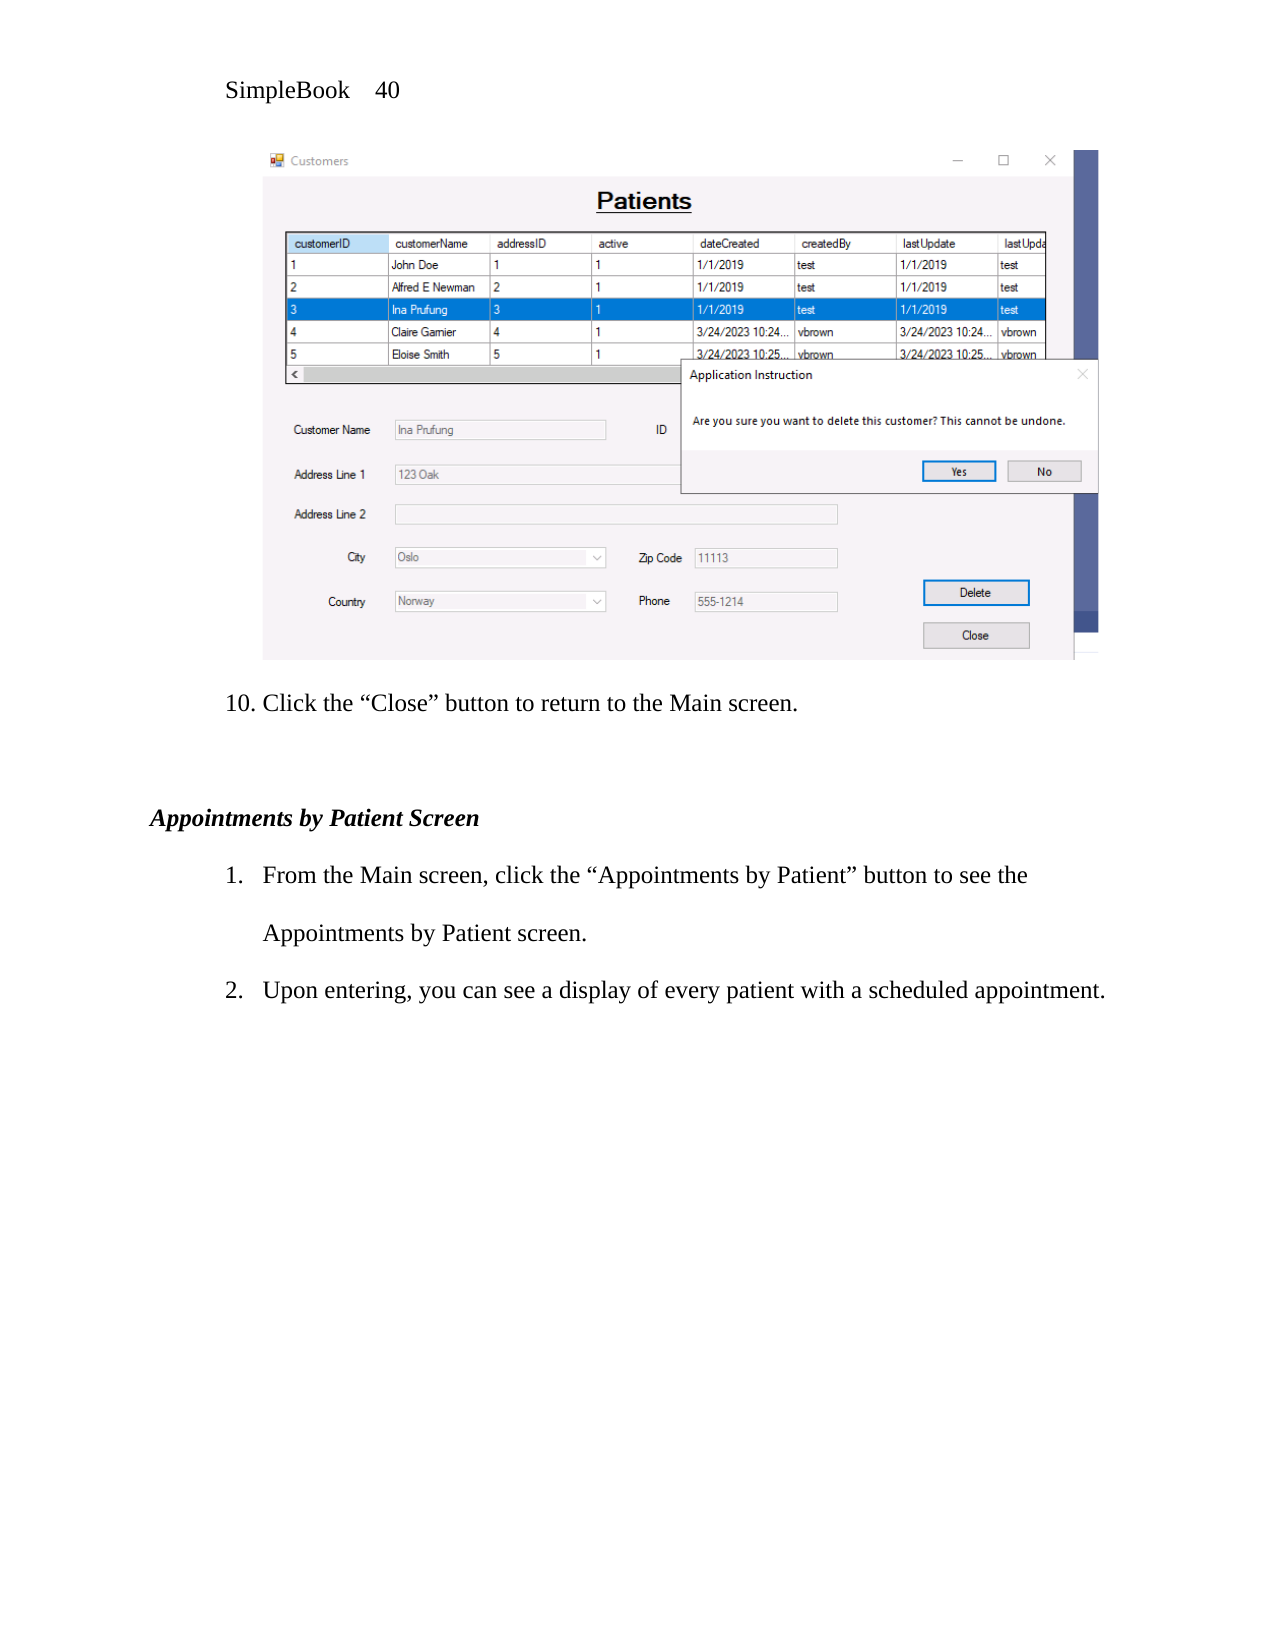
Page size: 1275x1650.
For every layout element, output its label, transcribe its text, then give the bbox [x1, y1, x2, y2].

list Upon entering, you can see a display of every patient with a scheduled appointment. [225, 976, 1125, 1004]
subtitle Appointments by Patient Screen [150, 803, 1125, 832]
picture [262, 150, 1099, 660]
list Click the “Close” button to return to the Main screen. [225, 688, 1125, 717]
list From the Main screen, click the “Appointments by Patient” button to see the Appointments by Patient screen. [225, 861, 1125, 947]
